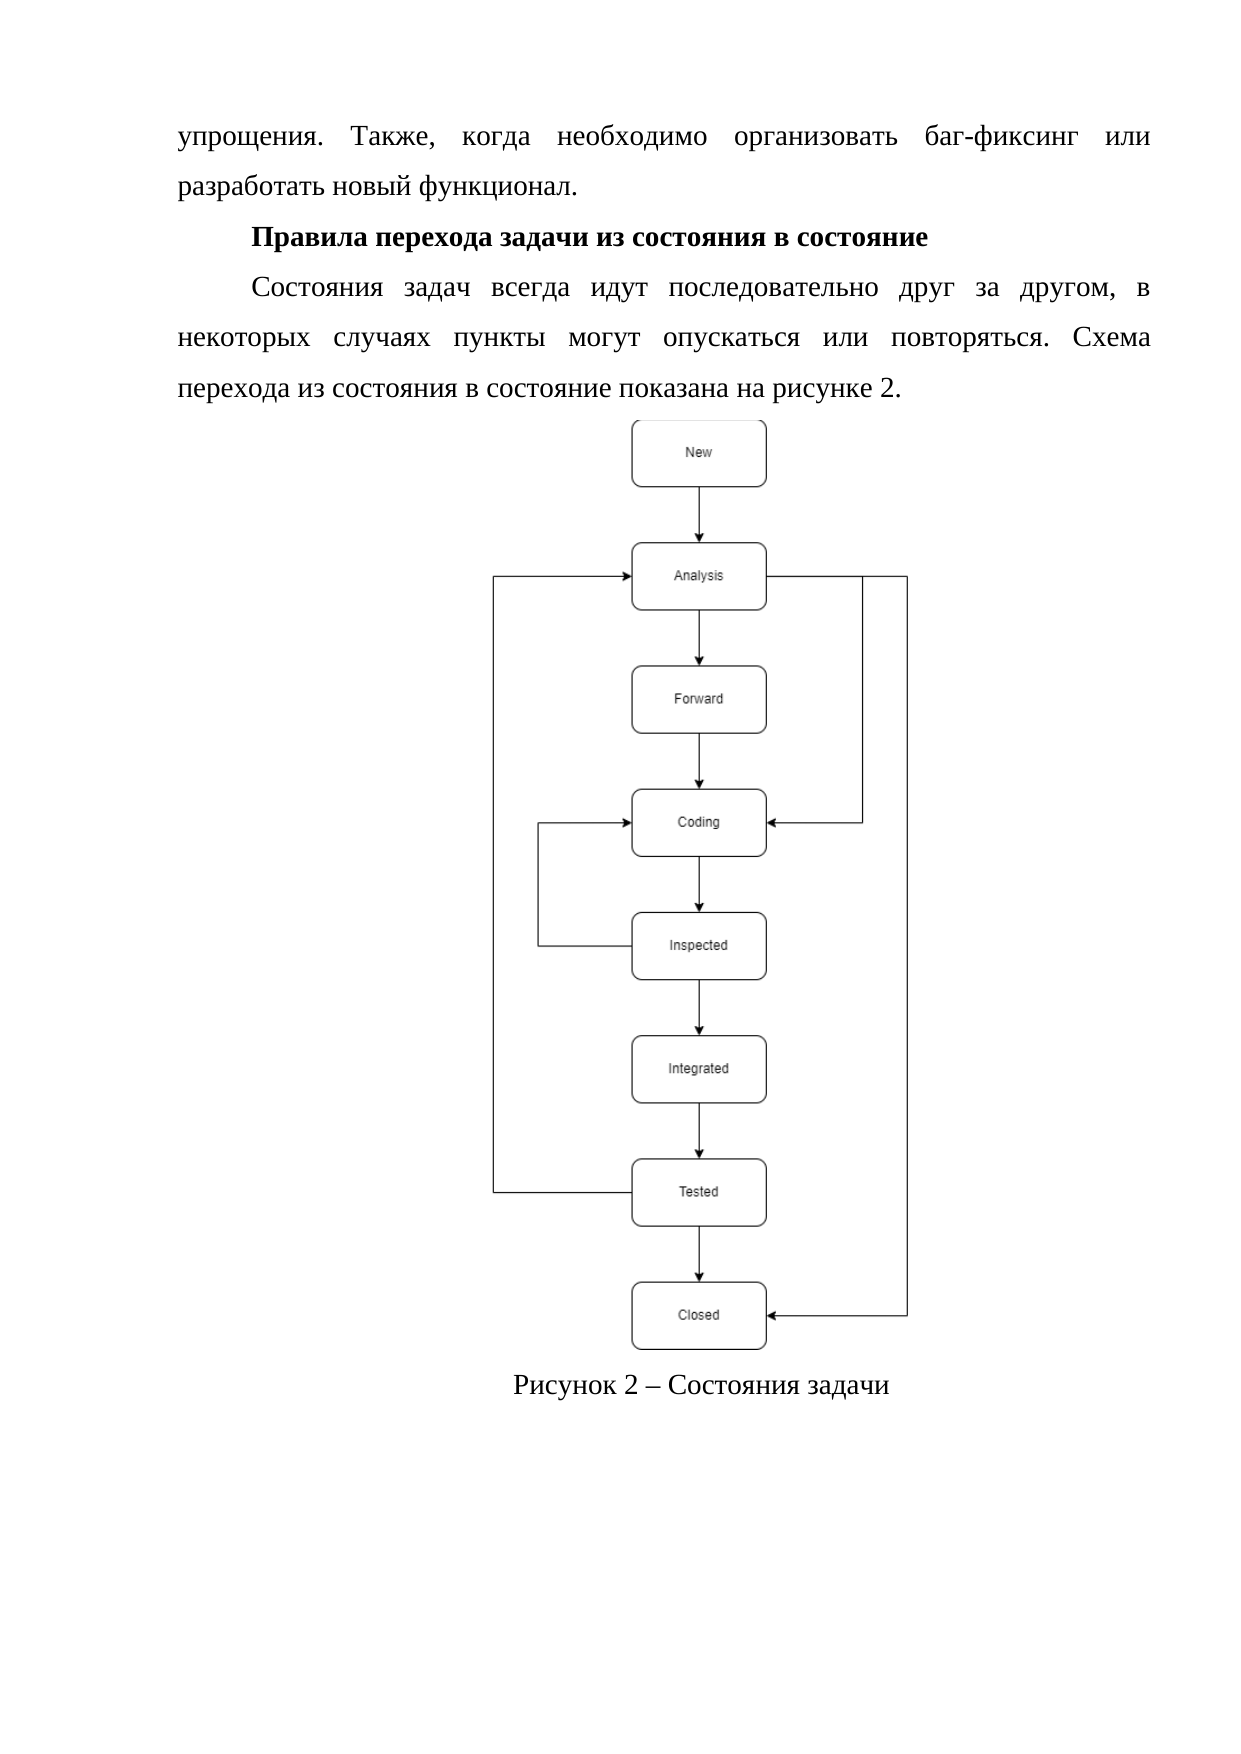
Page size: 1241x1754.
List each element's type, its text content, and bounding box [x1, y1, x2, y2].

text Состояния задач всегда идут последовательно друг за другом, в некоторых случаях пункты могут опускаться или повторяться. Схема перехода из состояния в состояние показана на рисунке 2. [177, 269, 1152, 403]
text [177, 118, 1152, 202]
text Рисунок 2 – Состояния задачи [177, 1367, 1152, 1400]
text Правила перехода задачи из состояния в состояние [177, 219, 1152, 252]
picture [485, 420, 918, 1350]
